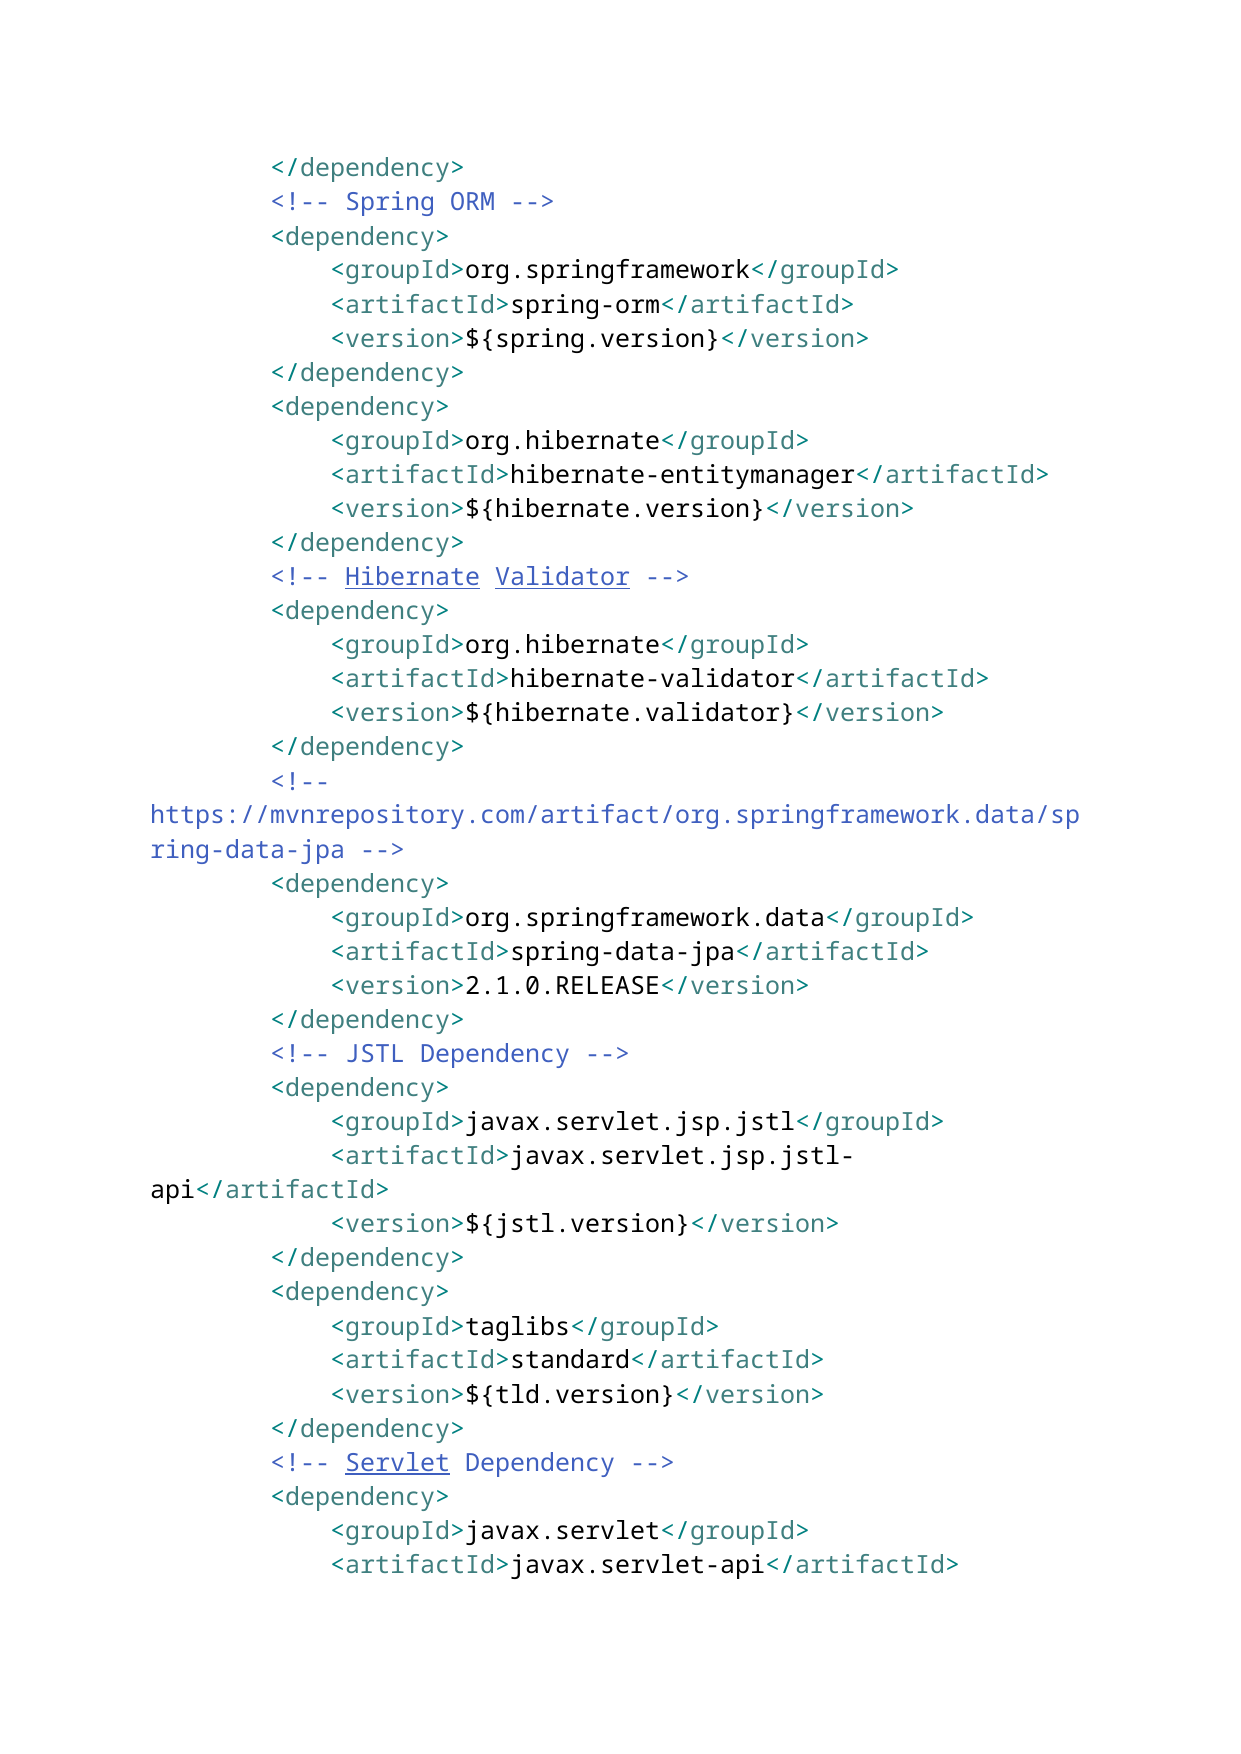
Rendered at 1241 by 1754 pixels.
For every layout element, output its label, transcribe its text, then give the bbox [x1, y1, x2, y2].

text <artifactId>spring-orm</artifactId> [150, 286, 1090, 320]
text <groupId>org.springframework.data</groupId> [150, 899, 1090, 933]
text <version>${hibernate.validator}</version> [150, 695, 1090, 729]
text <dependency> [150, 388, 1090, 422]
text <artifactId>javax.servlet-api</artifactId> [150, 1547, 1090, 1581]
text <version>${tld.version}</version> [150, 1376, 1090, 1410]
text <!-- Servlet Dependency --> [150, 1444, 1090, 1478]
text <version>${spring.version}</version> [150, 320, 1090, 354]
text <artifactId>hibernate-validator</artifactId> [150, 661, 1090, 695]
text <artifactId>standard</artifactId> [150, 1342, 1090, 1376]
text </dependency> [150, 1240, 1090, 1274]
text <version>${hibernate.version}</version> [150, 491, 1090, 525]
text <!-- https://mvnrepository.com/artifact/org.springframework.data/spring-data-jpa --> [150, 763, 1090, 865]
text <dependency> [150, 218, 1090, 252]
text <groupId>javax.servlet</groupId> [150, 1512, 1090, 1547]
text <artifactId>javax.servlet.jsp.jstl-api</artifactId> [150, 1138, 1090, 1206]
text <groupId>org.hibernate</groupId> [150, 422, 1090, 457]
text <dependency> [150, 1478, 1090, 1512]
text <version>${jstl.version}</version> [150, 1206, 1090, 1240]
text <artifactId>hibernate-entitymanager</artifactId> [150, 457, 1090, 491]
text <!-- Spring ORM --> [150, 184, 1090, 218]
text </dependency> [150, 729, 1090, 763]
text <artifactId>spring-data-jpa</artifactId> [150, 933, 1090, 967]
text </dependency> [150, 1002, 1090, 1036]
text </dependency> [150, 150, 1090, 184]
text </dependency> [150, 525, 1090, 559]
text <groupId>javax.servlet.jsp.jstl</groupId> [150, 1104, 1090, 1138]
text <dependency> [150, 1274, 1090, 1308]
text <groupId>org.springframework</groupId> [150, 252, 1090, 286]
text <groupId>org.hibernate</groupId> [150, 627, 1090, 661]
text </dependency> [150, 1410, 1090, 1444]
text </dependency> [150, 354, 1090, 388]
text <dependency> [150, 865, 1090, 899]
text <dependency> [150, 1070, 1090, 1104]
text <version>2.1.0.RELEASE</version> [150, 967, 1090, 1002]
text <groupId>taglibs</groupId> [150, 1308, 1090, 1342]
text <!-- JSTL Dependency --> [150, 1036, 1090, 1070]
text <!-- Hibernate Validator --> [150, 559, 1090, 593]
text <dependency> [150, 593, 1090, 627]
